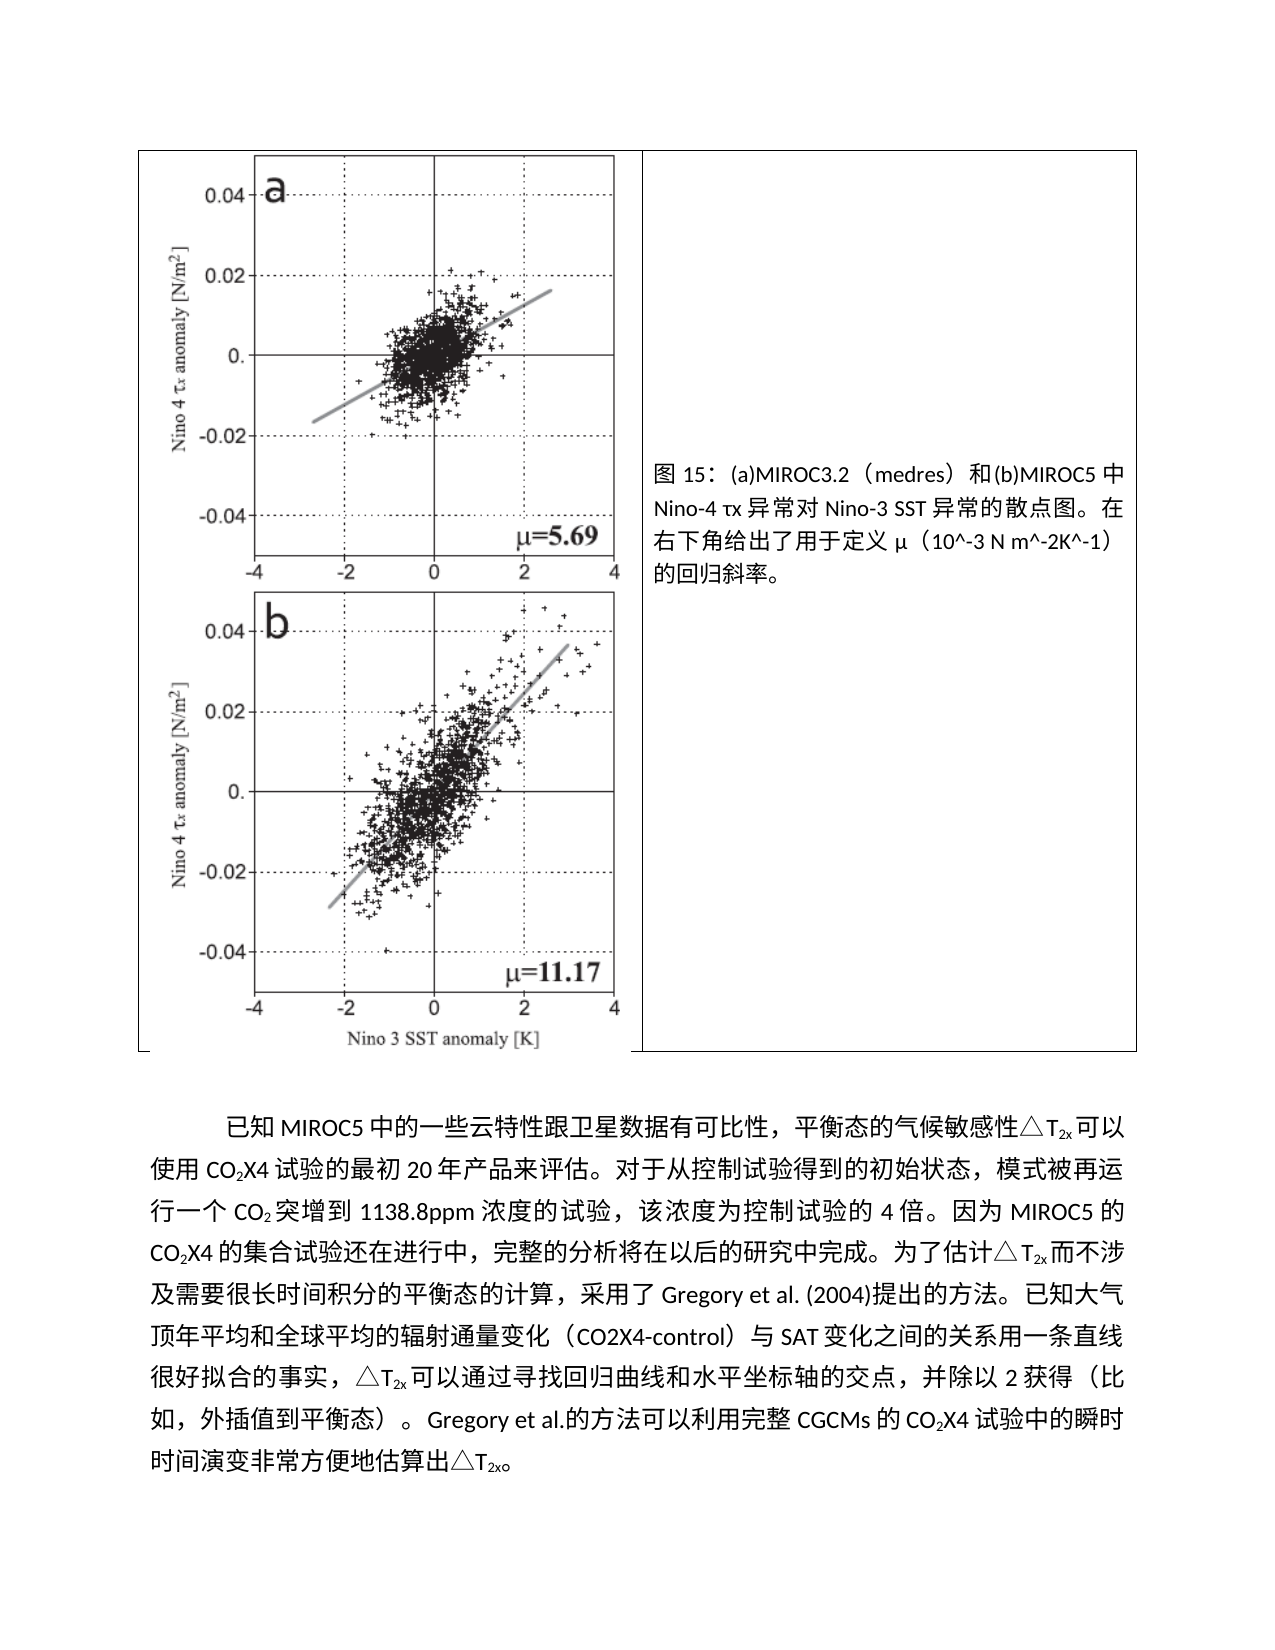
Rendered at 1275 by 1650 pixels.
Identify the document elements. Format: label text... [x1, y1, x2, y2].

text 已知MIROC5中的一些云特性跟卫星数据有可比性，平衡态的气候敏感性△T2x可以使用CO2X4试验的最初20年产品来评估。对于从控制试验得到的初始状态，模式被再运行一个CO2突增到1138.8ppm浓度的试验，该浓度为控制试验的4倍。因为MIROC5的CO2X4的集合试验还在进行中，完整的分析将在以后的研究中完成。为了估计△T2x而不涉及需要很长时间积分的平衡态的计算，采用了Gregory et al. (2004)提出的方法。已知大气顶年平均和全球平均的辐射通量变化（CO2X4-control）与SAT变化之间的关系用一条直线很好拟合的事实，△T2x可以通过寻找回归曲线和水平坐标轴的交点，并除以2获得（比如，外插值到平衡态）。Gregory et al.的方法可以利用完整CGCMs的CO2X4试验中的瞬时时间演变非常方便地估算出△T2x。 [150, 1108, 1125, 1477]
table_header [631, 151, 642, 1051]
table_header 图15：(a)MIROC3.2（medres）和(b)MIROC5中Nino-4 τx异常对Nino-3 SST异常的散点图。在右下角给出了用于定义μ（10^-3 N m^-2K^-1）的回归斜率。 [643, 151, 1136, 1051]
table_header [139, 151, 150, 1051]
